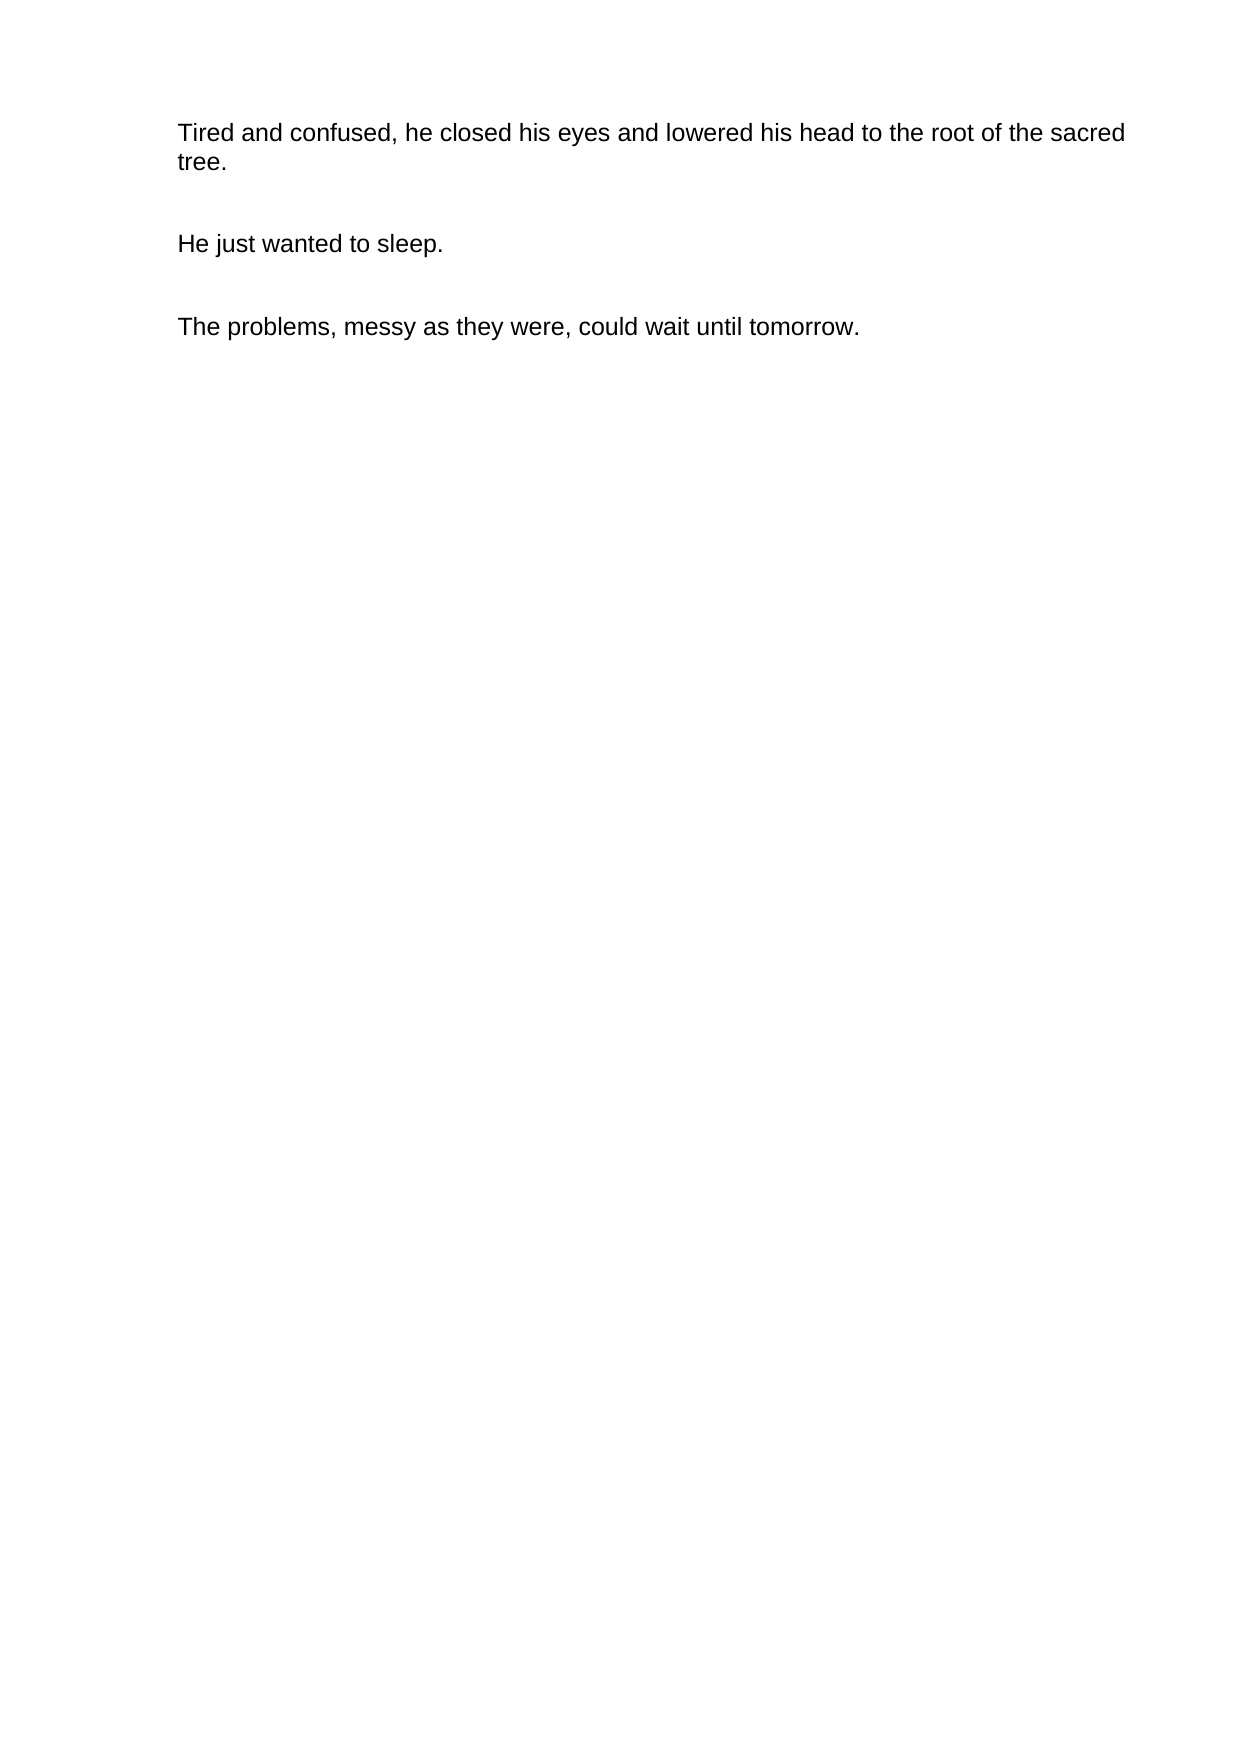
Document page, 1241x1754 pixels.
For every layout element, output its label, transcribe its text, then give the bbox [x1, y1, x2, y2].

text He just wanted to sleep. [177, 229, 1152, 258]
text Tired and confused, he closed his eyes and lowered his head to the root of the sacred tree. [177, 118, 1152, 176]
text The problems, messy as they were, could wait until tomorrow. [177, 312, 1152, 341]
